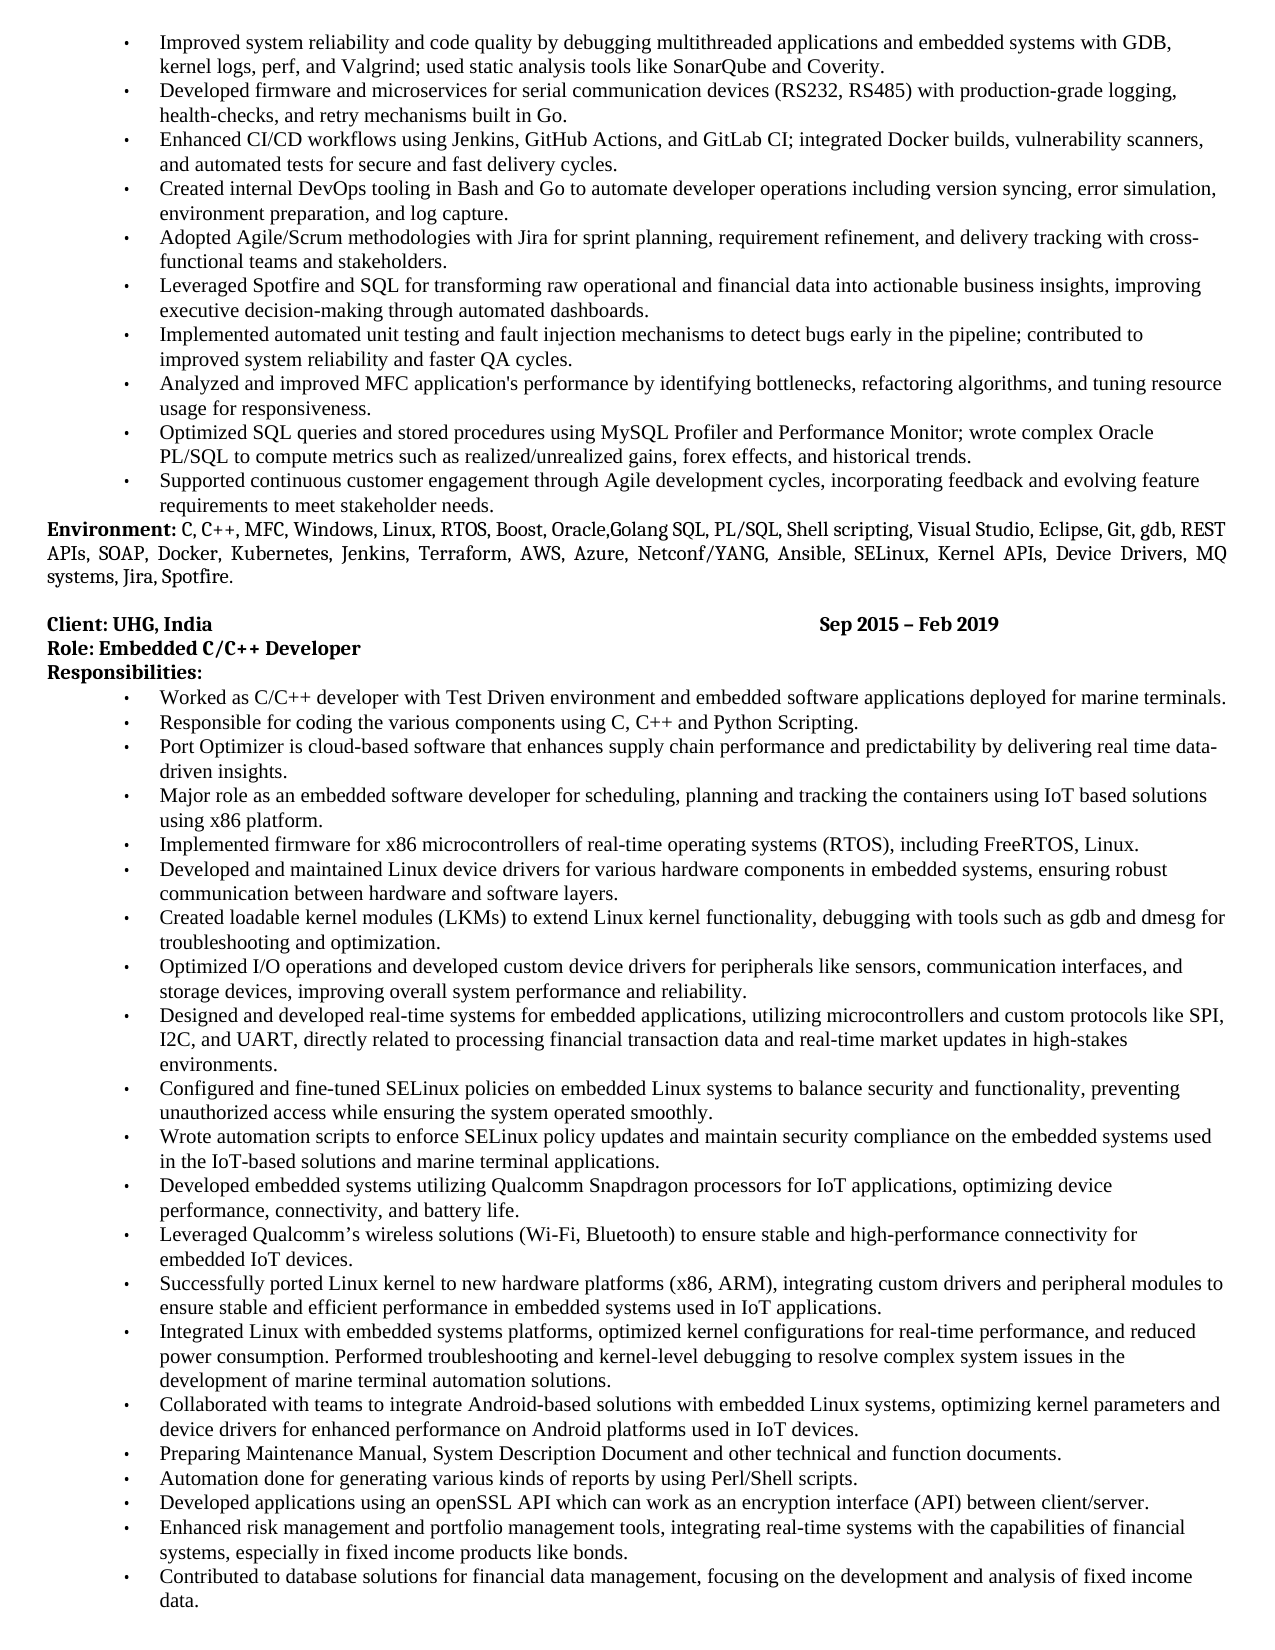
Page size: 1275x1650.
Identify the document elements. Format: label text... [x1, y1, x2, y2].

list Supported continuous customer engagement through Agile development cycles, incorporating feedback and evolving feature requirements to meet stakeholder needs. [122, 468, 1228, 517]
list Developed applications using an openSSL API which can work as an encryption interface (API) between client/server. [122, 1490, 1228, 1515]
list Collaborated with teams to integrate Android-based solutions with embedded Linux systems, optimizing kernel parameters and device drivers for enhanced performance on Android platforms used in IoT devices. [122, 1392, 1228, 1441]
list Developed and maintained Linux device drivers for various hardware components in embedded systems, ensuring robust communication between hardware and software layers. [122, 856, 1228, 905]
list Implemented firmware for x86 microcontrollers of real-time operating systems (RTOS), including FreeRTOS, Linux. [122, 832, 1228, 856]
list Implemented automated unit testing and fault injection mechanisms to detect bugs early in the pipeline; contributed to improved system reliability and faster QA cycles. [122, 322, 1228, 371]
list Leveraged Qualcomm’s wireless solutions (Wi-Fi, Bluetooth) to ensure stable and high-performance connectivity for embedded IoT devices. [122, 1222, 1228, 1271]
text Responsibilities: [19, 661, 1228, 685]
list Enhanced CI/CD workflows using Jenkins, GitHub Actions, and GitLab CI; integrated Docker builds, vulnerability scanners, and automated tests for secure and fast delivery cycles. [122, 127, 1228, 176]
list Integrated Linux with embedded systems platforms, optimized kernel configurations for real-time performance, and reduced power consumption. Performed troubleshooting and kernel-level debugging to resolve complex system issues in the development of marine terminal automation solutions. [122, 1319, 1228, 1392]
text Environment: C, C++, MFC, Windows, Linux, RTOS, Boost, Oracle,Golang SQL, PL/SQL, Shell scripting, Visual Studio, Eclipse, Git, gdb, REST APIs, SOAP, Docker, Kubernetes, Jenkins, Terraform, AWS, Azure, Netconf/YANG, Ansible, SELinux, Kernel APIs, Device Drivers, MQ systems, Jira, Spotfire. [47, 517, 1228, 589]
list Optimized I/O operations and developed custom device drivers for peripherals like sensors, communication interfaces, and storage devices, improving overall system performance and reliability. [122, 954, 1228, 1003]
list Optimized SQL queries and stored procedures using MySQL Profiler and Performance Monitor; wrote complex Oracle PL/SQL to compute metrics such as realized/unrealized gains, forex effects, and historical trends. [122, 420, 1228, 468]
list Contributed to database solutions for financial data management, focusing on the development and analysis of fixed income data. [122, 1564, 1228, 1612]
list Responsible for coding the various components using C, C++ and Python Scripting. [122, 709, 1228, 734]
list Adopted Agile/Scrum methodologies with Jira for sprint planning, requirement refinement, and delivery tracking with cross-functional teams and stakeholders. [122, 225, 1228, 273]
list Preparing Maintenance Manual, System Description Document and other technical and function documents. [122, 1441, 1228, 1466]
list Successfully ported Linux kernel to new hardware platforms (x86, ARM), integrating custom drivers and peripheral modules to ensure stable and efficient performance in embedded systems used in IoT applications. [122, 1271, 1228, 1319]
list Improved system reliability and code quality by debugging multithreaded applications and embedded systems with GDB, kernel logs, perf, and Valgrind; used static analysis tools like SonarQube and Coverity. [122, 30, 1228, 78]
list Enhanced risk management and portfolio management tools, integrating real-time systems with the capabilities of financial systems, especially in fixed income products like bonds. [122, 1515, 1228, 1564]
list Designed and developed real-time systems for embedded applications, utilizing microcontrollers and custom protocols like SPI, I2C, and UART, directly related to processing financial transaction data and real-time market updates in high-stakes environments. [122, 1003, 1228, 1076]
text Client: UHG, India Sep 2015 – Feb 2019 [19, 613, 1228, 637]
list Port Optimizer is cloud-based software that enhances supply chain performance and predictability by delivering real time data-driven insights. [122, 734, 1228, 783]
list Automation done for generating various kinds of reports by using Perl/Shell scripts. [122, 1466, 1228, 1490]
list Worked as C/C++ developer with Test Driven environment and embedded software applications deployed for marine terminals. [122, 685, 1228, 709]
list Leveraged Spotfire and SQL for transforming raw operational and financial data into actionable business insights, improving executive decision-making through automated dashboards. [122, 273, 1228, 322]
list Developed embedded systems utilizing Qualcomm Snapdragon processors for IoT applications, optimizing device performance, connectivity, and battery life. [122, 1173, 1228, 1222]
list Analyzed and improved MFC application's performance by identifying bottlenecks, refactoring algorithms, and tuning resource usage for responsiveness. [122, 371, 1228, 420]
list Developed firmware and microservices for serial communication devices (RS232, RS485) with production-grade logging, health-checks, and retry mechanisms built in Go. [122, 78, 1228, 127]
list Configured and fine-tuned SELinux policies on embedded Linux systems to balance security and functionality, preventing unauthorized access while ensuring the system operated smoothly. [122, 1076, 1228, 1124]
list Created loadable kernel modules (LKMs) to extend Linux kernel functionality, debugging with tools such as gdb and dmesg for troubleshooting and optimization. [122, 905, 1228, 954]
list Created internal DevOps tooling in Bash and Go to automate developer operations including version syncing, error simulation, environment preparation, and log capture. [122, 176, 1228, 225]
list Wrote automation scripts to enforce SELinux policy updates and maintain security compliance on the embedded systems used in the IoT-based solutions and marine terminal applications. [122, 1124, 1228, 1173]
list Major role as an embedded software developer for scheduling, planning and tracking the containers using IoT based solutions using x86 platform. [122, 783, 1228, 832]
text Role: Embedded C/C++ Developer [19, 637, 1228, 661]
